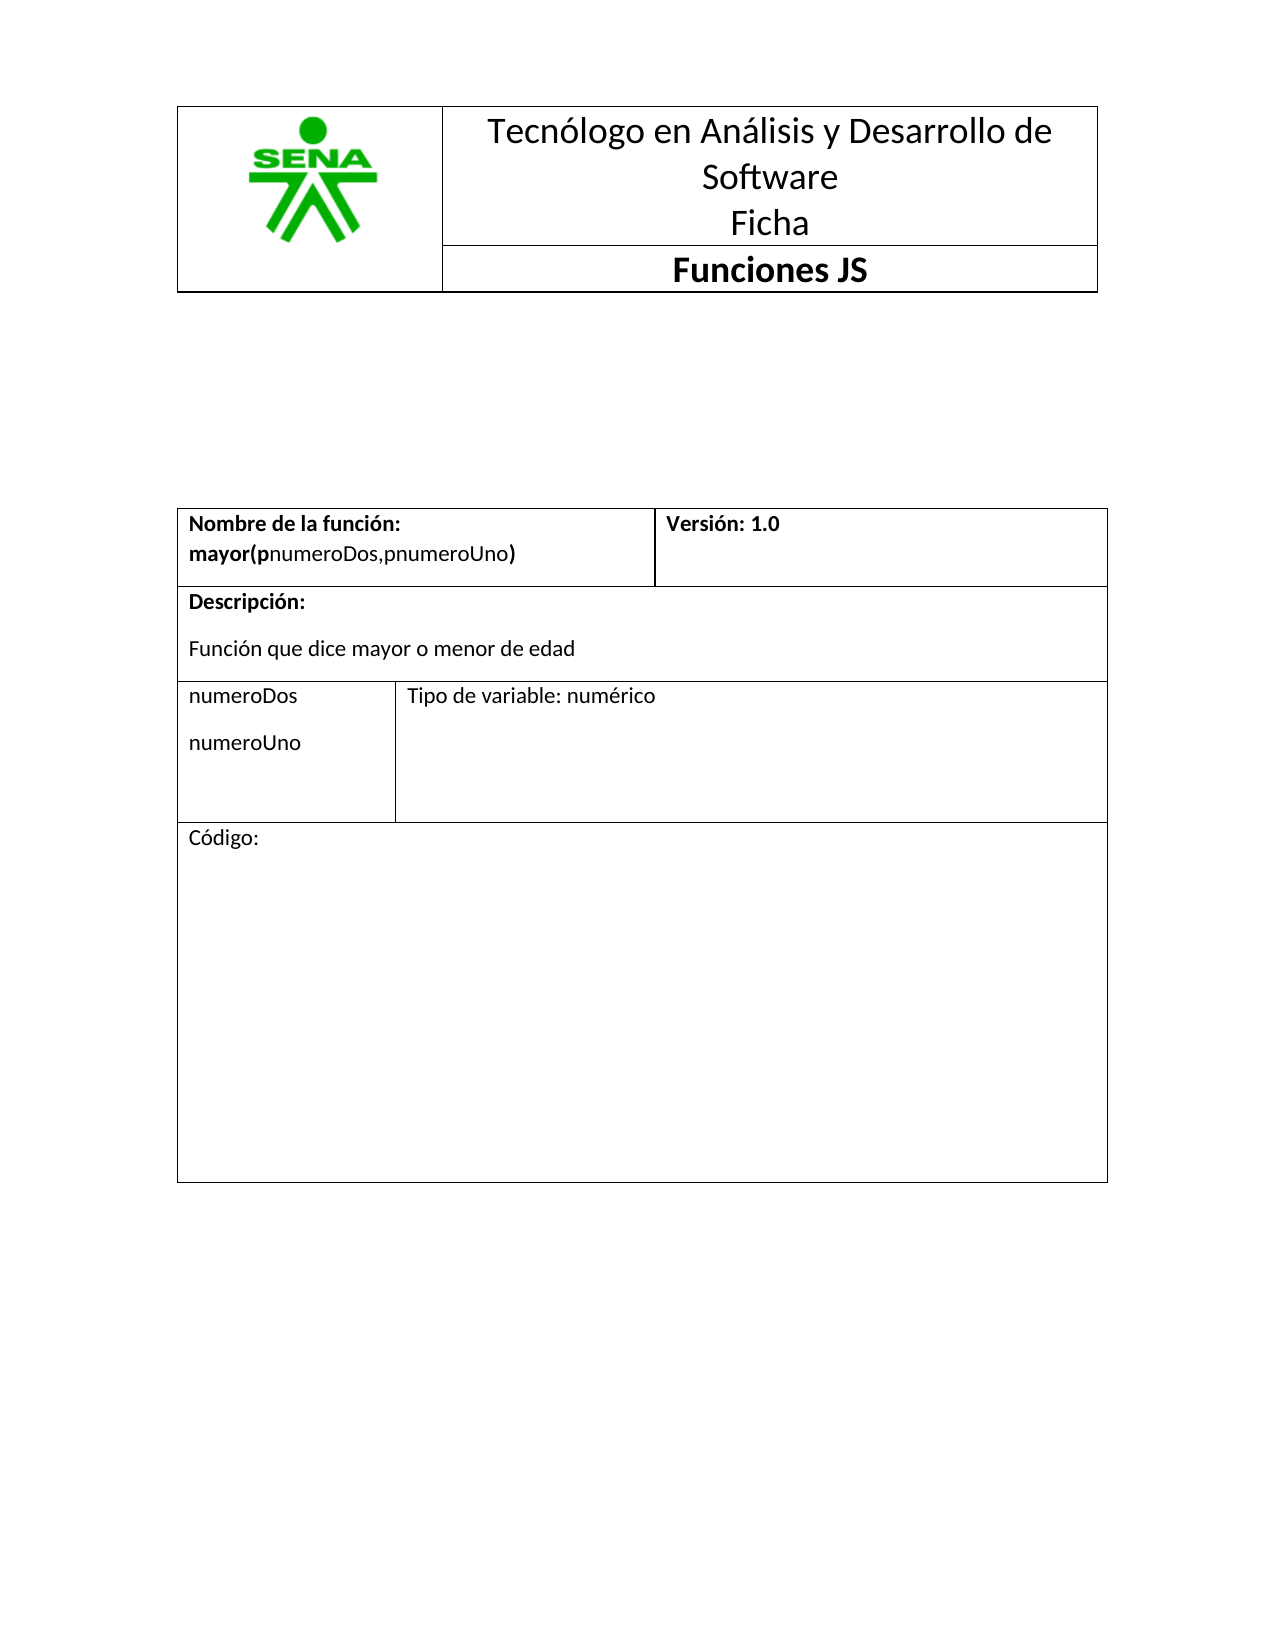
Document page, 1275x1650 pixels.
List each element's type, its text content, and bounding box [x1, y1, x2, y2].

picture [230, 107, 391, 259]
table_header Versión: 1.0 [656, 509, 1107, 586]
table_cell numeroDos numeroUno [178, 682, 395, 822]
table_cell Descripción: Función que dice mayor o menor de edad [178, 587, 1107, 681]
table_header Nombre de la función: mayor(pnumeroDos,pnumeroUno) [178, 509, 654, 586]
table_cell Código: [178, 823, 1107, 1182]
table_cell Tipo de variable: numérico [396, 682, 1107, 822]
